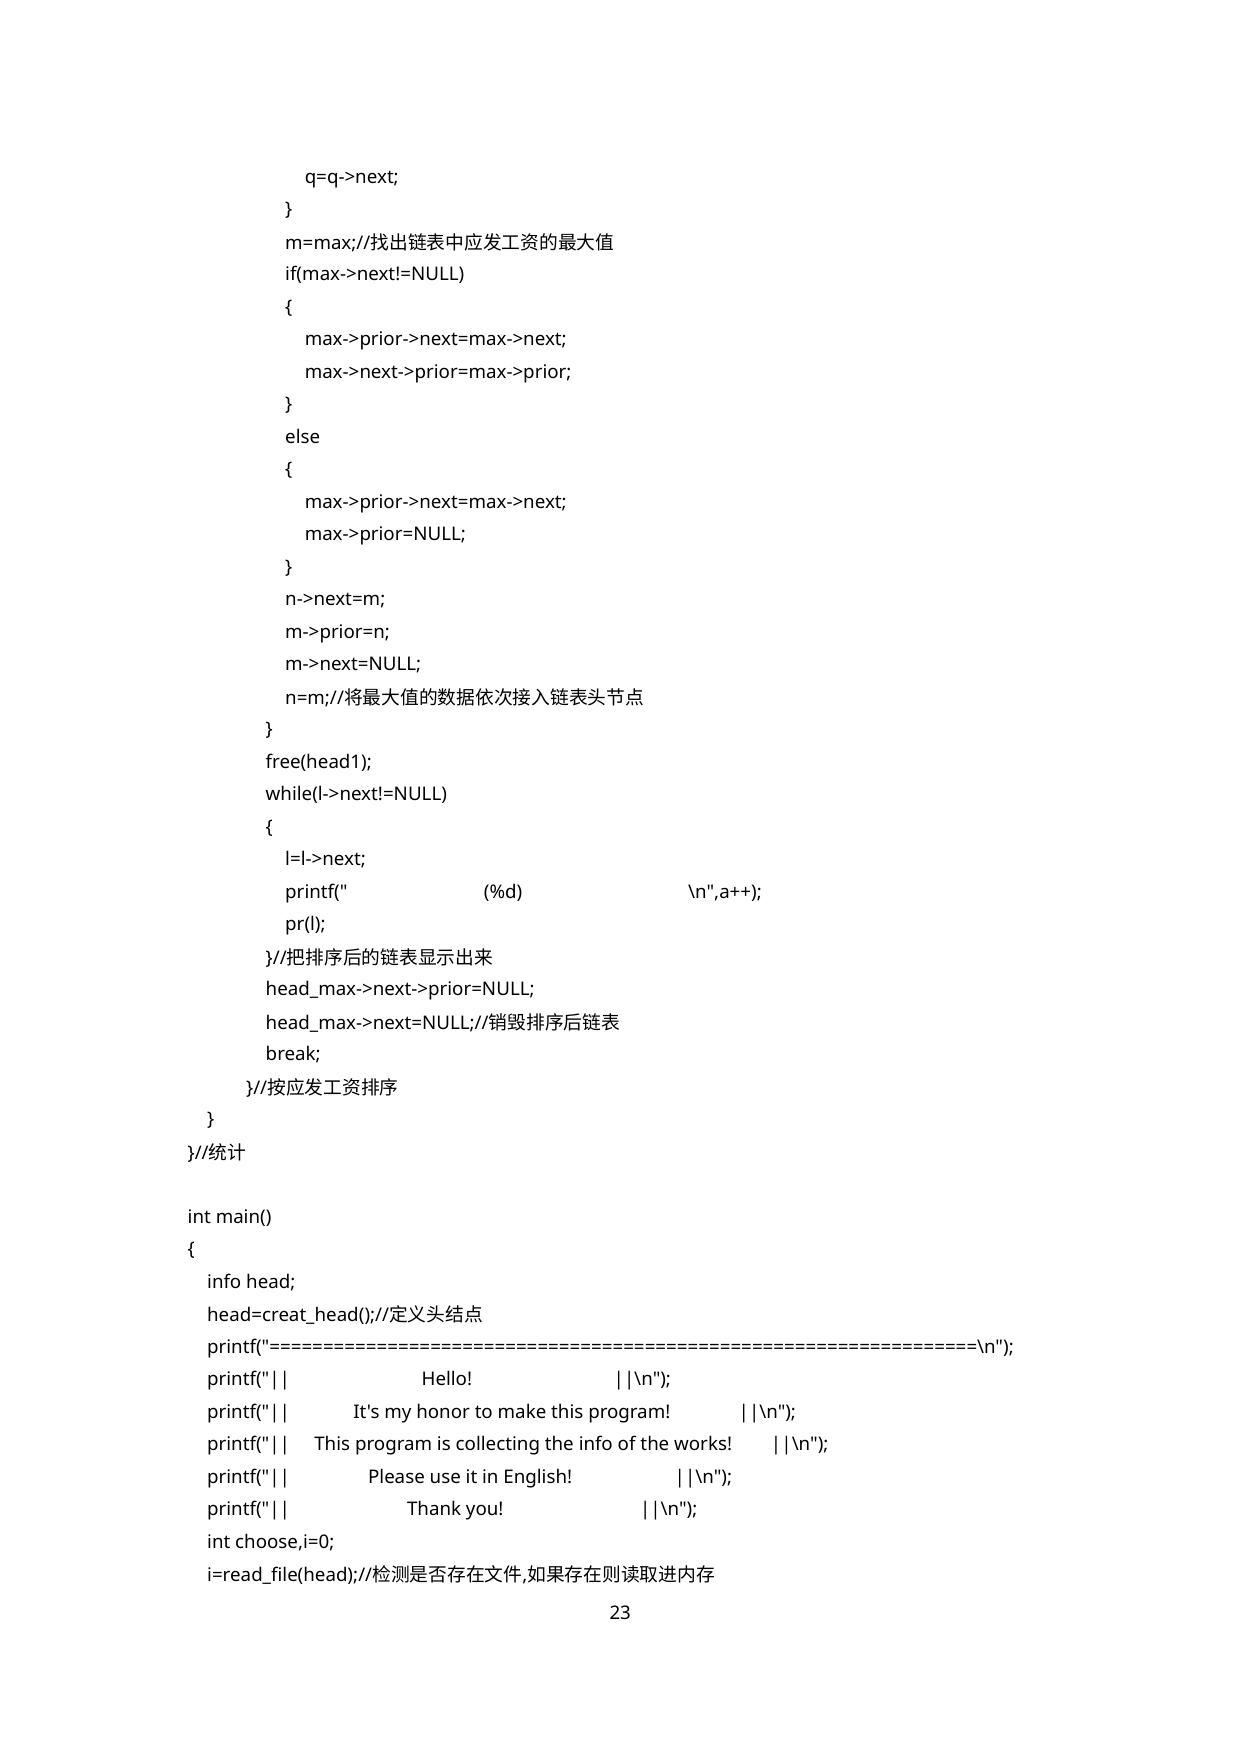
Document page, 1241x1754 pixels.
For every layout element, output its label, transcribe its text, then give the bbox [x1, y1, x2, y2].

text } [187, 712, 1053, 745]
text int choose,i=0; [187, 1525, 1053, 1557]
text printf("==================================================================\n"); [187, 1330, 1053, 1362]
text } [187, 192, 1053, 225]
text q=q->next; [187, 160, 1053, 192]
text head_max->next->prior=NULL; [187, 972, 1053, 1005]
text l=l->next; [187, 842, 1053, 875]
text pr(l); [187, 907, 1053, 940]
text info head; [187, 1265, 1053, 1297]
text max->prior->next=max->next; [187, 485, 1053, 517]
text }//统计 [187, 1135, 1053, 1167]
text m=max;//找出链表中应发工资的最大值 [187, 225, 1053, 257]
text m->next=NULL; [187, 647, 1053, 680]
text } [187, 387, 1053, 420]
text { [187, 810, 1053, 842]
text }//按应发工资排序 [187, 1070, 1053, 1102]
text i=read_file(head);//检测是否存在文件,如果存在则读取进内存 [187, 1557, 1053, 1590]
text break; [187, 1037, 1053, 1070]
text printf("|| Thank you! ||\n"); [187, 1492, 1053, 1525]
text max->next->prior=max->prior; [187, 355, 1053, 387]
text if(max->next!=NULL) [187, 257, 1053, 290]
text while(l->next!=NULL) [187, 777, 1053, 810]
text max->prior=NULL; [187, 517, 1053, 550]
text printf("|| It's my honor to make this program! ||\n"); [187, 1395, 1053, 1427]
text { [187, 290, 1053, 322]
text printf("|| Please use it in English! ||\n"); [187, 1460, 1053, 1492]
text max->prior->next=max->next; [187, 322, 1053, 355]
text { [187, 1232, 1053, 1265]
text } [187, 1102, 1053, 1135]
text free(head1); [187, 745, 1053, 777]
text printf(" (%d) \n",a++); [187, 875, 1053, 907]
text n->next=m; [187, 582, 1053, 615]
text head_max->next=NULL;//销毁排序后链表 [187, 1005, 1053, 1037]
text n=m;//将最大值的数据依次接入链表头节点 [187, 680, 1053, 712]
text printf("|| This program is collecting the info of the works! ||\n"); [187, 1427, 1053, 1460]
text }//把排序后的链表显示出来 [187, 940, 1053, 972]
text head=creat_head();//定义头结点 [187, 1297, 1053, 1330]
text else [187, 420, 1053, 452]
text m->prior=n; [187, 615, 1053, 647]
text int main() [187, 1200, 1053, 1232]
text } [187, 550, 1053, 582]
text printf("|| Hello! ||\n"); [187, 1362, 1053, 1395]
text { [187, 452, 1053, 485]
